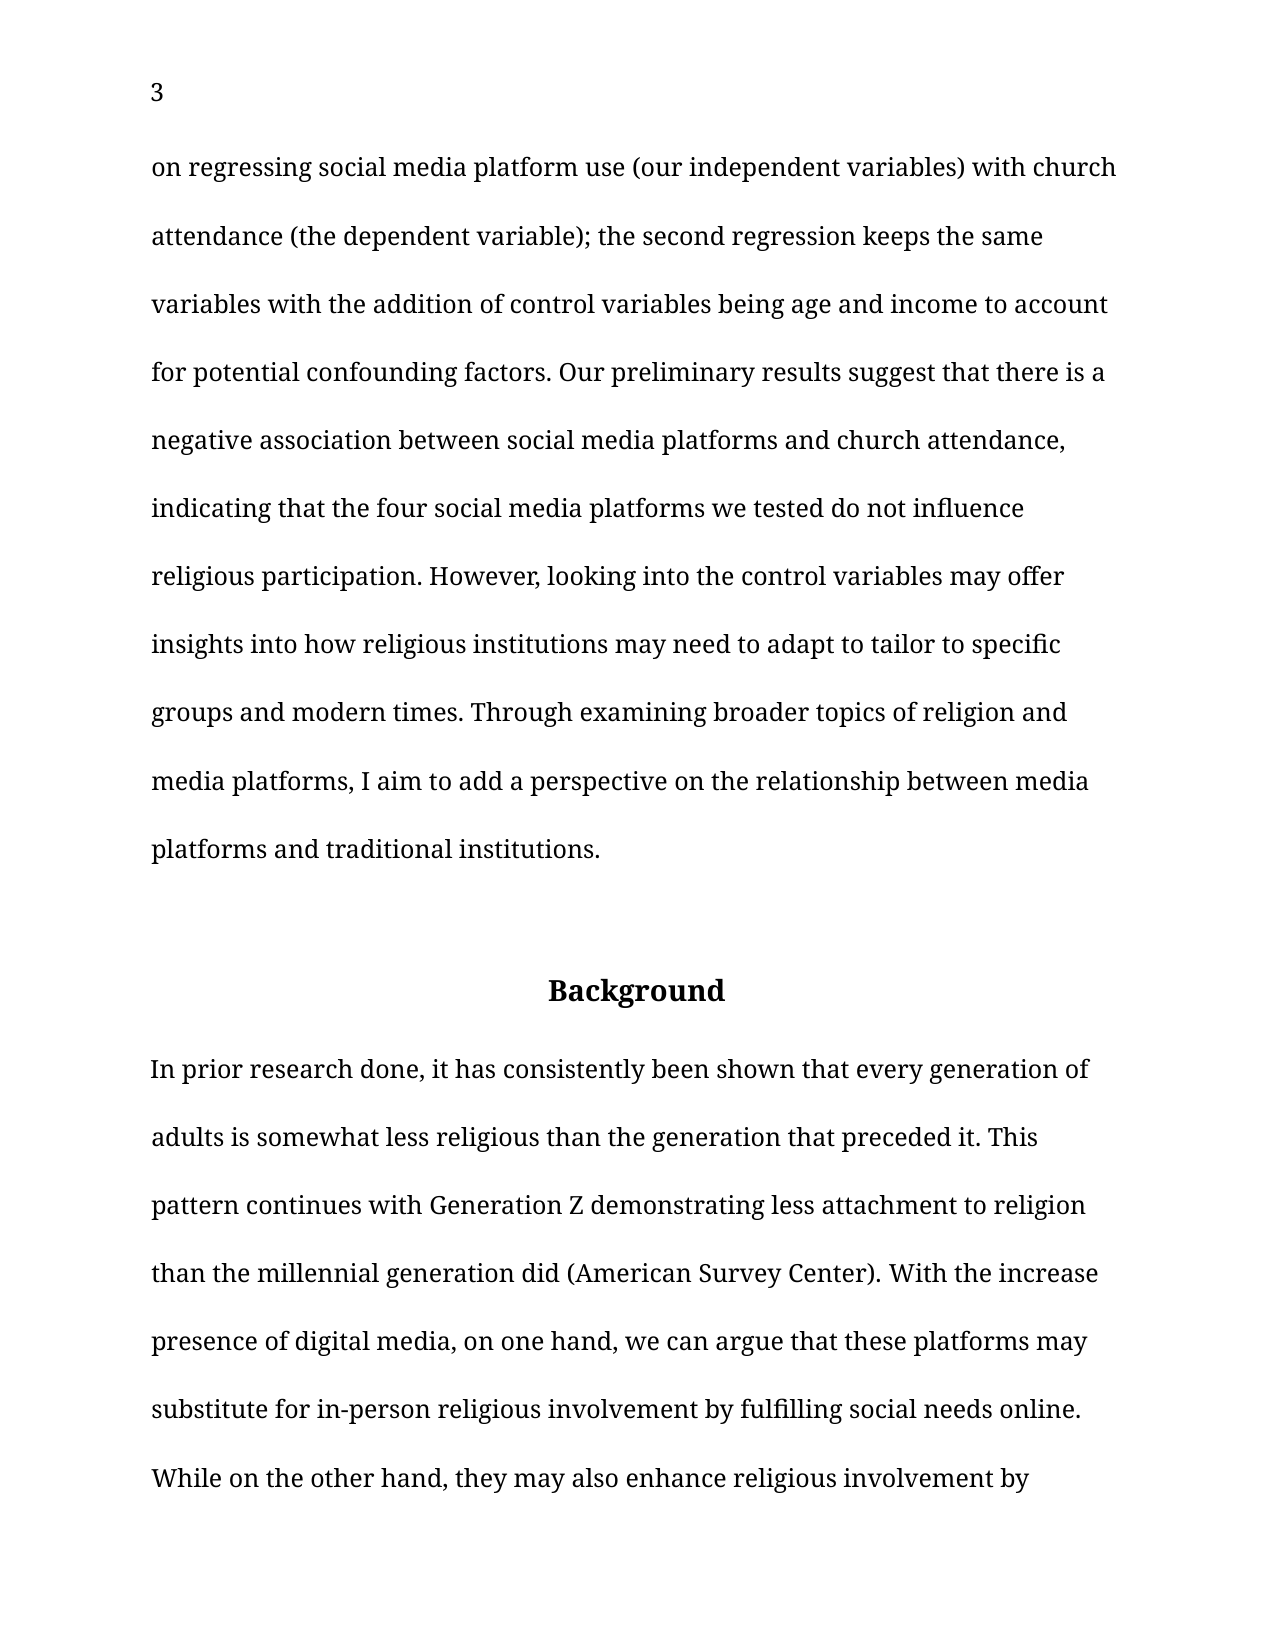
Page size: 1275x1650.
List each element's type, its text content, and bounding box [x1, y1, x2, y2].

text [150, 1052, 1123, 1494]
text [150, 150, 1123, 865]
text Background [150, 971, 1123, 1010]
